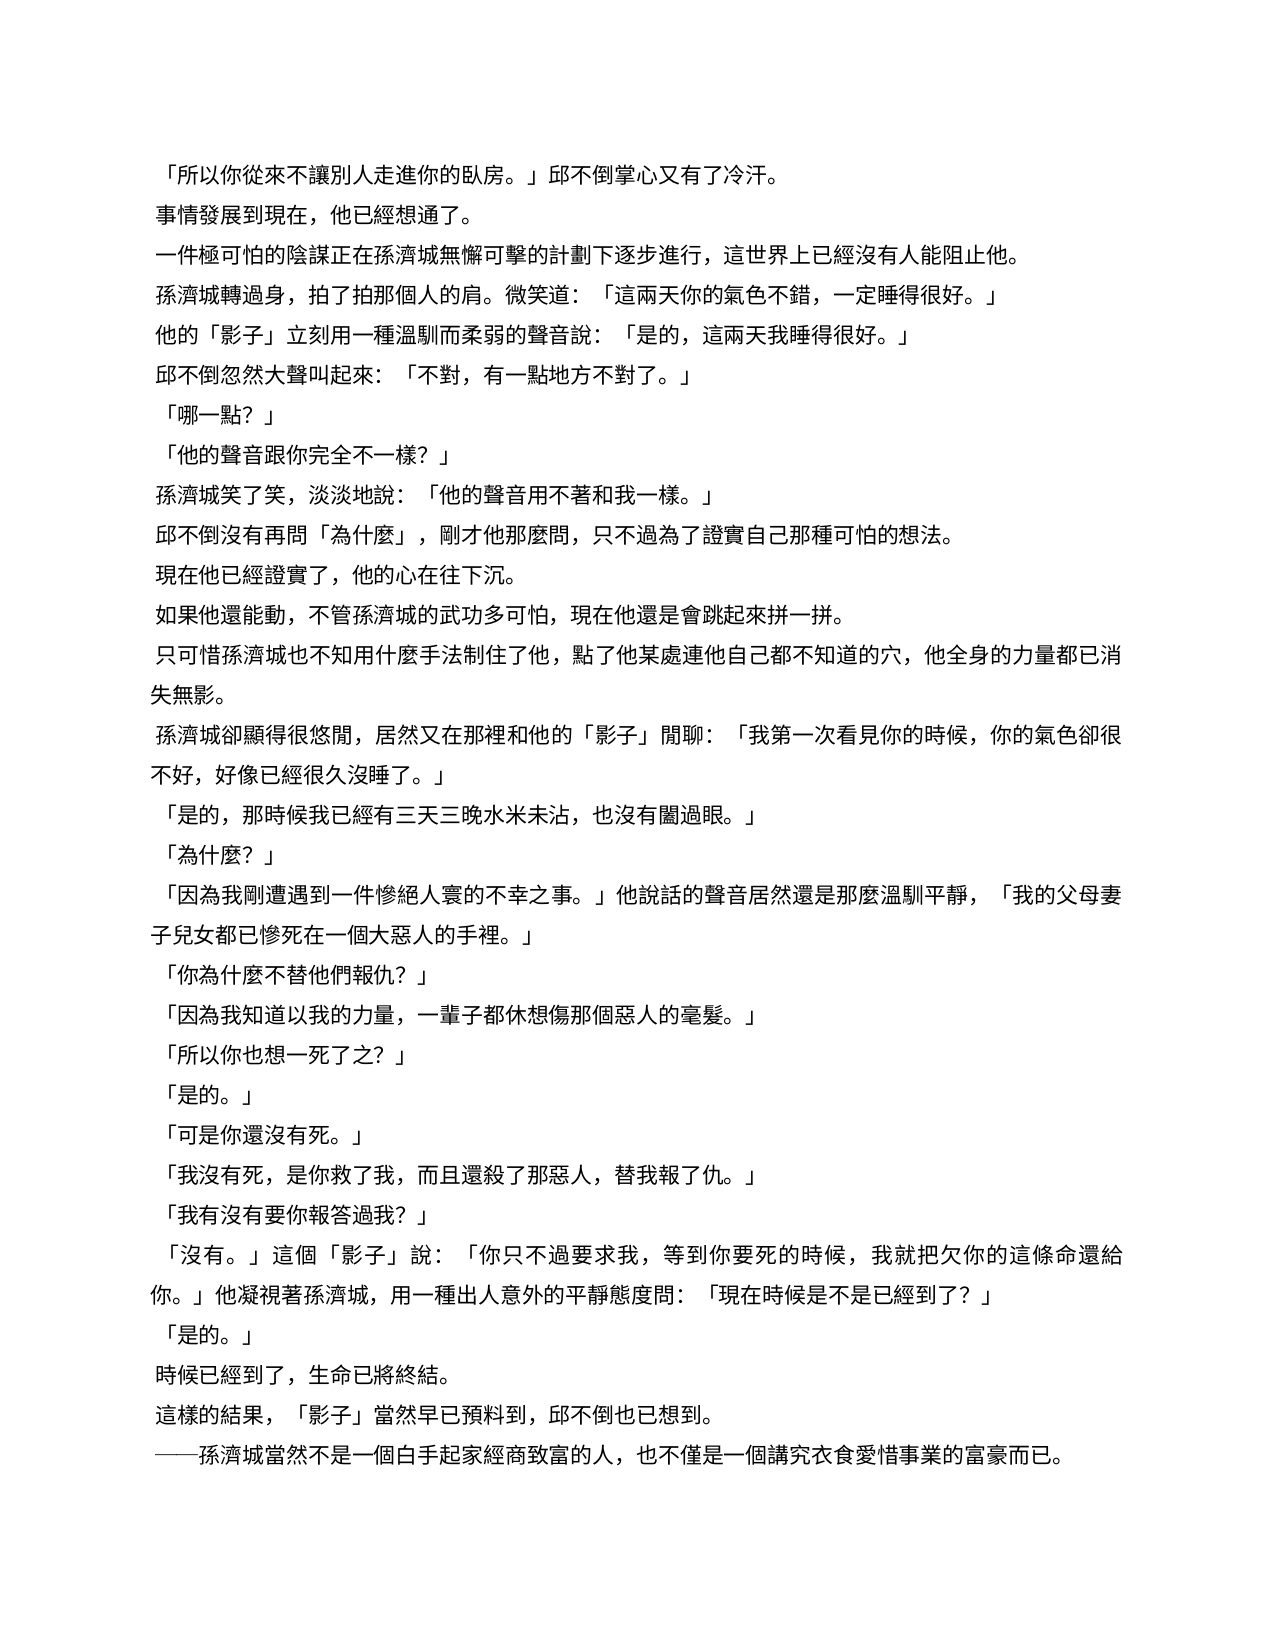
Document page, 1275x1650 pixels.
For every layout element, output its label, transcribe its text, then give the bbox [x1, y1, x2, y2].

text 現在他已經證實了，他的心在往下沉。 [150, 550, 1125, 590]
text ──孫濟城當然不是一個白手起家經商致富的人，也不僅是一個講究衣食愛惜事業的富豪而已。 [150, 1430, 1125, 1470]
text 只可惜孫濟城也不知用什麼手法制住了他，點了他某處連他自己都不知道的穴，他全身的力量都已消失無影。 [150, 630, 1125, 710]
text 「你為什麼不替他們報仇？」 [150, 950, 1125, 990]
text 時候已經到了，生命已將終結。 [150, 1350, 1125, 1390]
text 「為什麼？」 [150, 830, 1125, 870]
text 孫濟城轉過身，拍了拍那個人的肩。微笑道：「這兩天你的氣色不錯，一定睡得很好。」 [150, 270, 1125, 310]
text 「是的。」 [150, 1310, 1125, 1350]
text 邱不倒忽然大聲叫起來：「不對，有一點地方不對了。」 [150, 350, 1125, 390]
text 如果他還能動，不管孫濟城的武功多可怕，現在他還是會跳起來拼一拼。 [150, 590, 1125, 630]
text 事情發展到現在，他已經想通了。 [150, 190, 1125, 230]
text 「是的。」 [150, 1070, 1125, 1110]
text 「所以你也想一死了之？」 [150, 1030, 1125, 1070]
text 「我有沒有要你報答過我？」 [150, 1190, 1125, 1230]
text 「沒有。」這個「影子」說：「你只不過要求我，等到你要死的時候，我就把欠你的這條命還給你。」他凝視著孫濟城，用一種出人意外的平靜態度問：「現在時候是不是已經到了？」 [150, 1230, 1125, 1310]
text 「可是你還沒有死。」 [150, 1110, 1125, 1150]
text 「因為我知道以我的力量，一輩子都休想傷那個惡人的毫髮。」 [150, 990, 1125, 1030]
text 「他的聲音跟你完全不一樣？」 [150, 430, 1125, 470]
text 邱不倒沒有再問「為什麼」，剛才他那麼問，只不過為了證實自己那種可怕的想法。 [150, 510, 1125, 550]
text 「是的，那時候我已經有三天三晚水米未沾，也沒有闔過眼。」 [150, 790, 1125, 830]
text 他的「影子」立刻用一種溫馴而柔弱的聲音說：「是的，這兩天我睡得很好。」 [150, 310, 1125, 350]
text 「所以你從來不讓別人走進你的臥房。」邱不倒掌心又有了冷汗。 [150, 150, 1125, 190]
text 一件極可怕的陰謀正在孫濟城無懈可擊的計劃下逐步進行，這世界上已經沒有人能阻止他。 [150, 230, 1125, 270]
text 「哪一點？」 [150, 390, 1125, 430]
text 孫濟城卻顯得很悠閒，居然又在那裡和他的「影子」閒聊：「我第一次看見你的時候，你的氣色卻很不好，好像已經很久沒睡了。」 [150, 710, 1125, 790]
text 孫濟城笑了笑，淡淡地說：「他的聲音用不著和我一樣。」 [150, 470, 1125, 510]
text 「因為我剛遭遇到一件慘絕人寰的不幸之事。」他說話的聲音居然還是那麼溫馴平靜，「我的父母妻子兒女都已慘死在一個大惡人的手裡。」 [150, 870, 1125, 950]
text 「我沒有死，是你救了我，而且還殺了那惡人，替我報了仇。」 [150, 1150, 1125, 1190]
text 這樣的結果，「影子」當然早已預料到，邱不倒也已想到。 [150, 1390, 1125, 1430]
